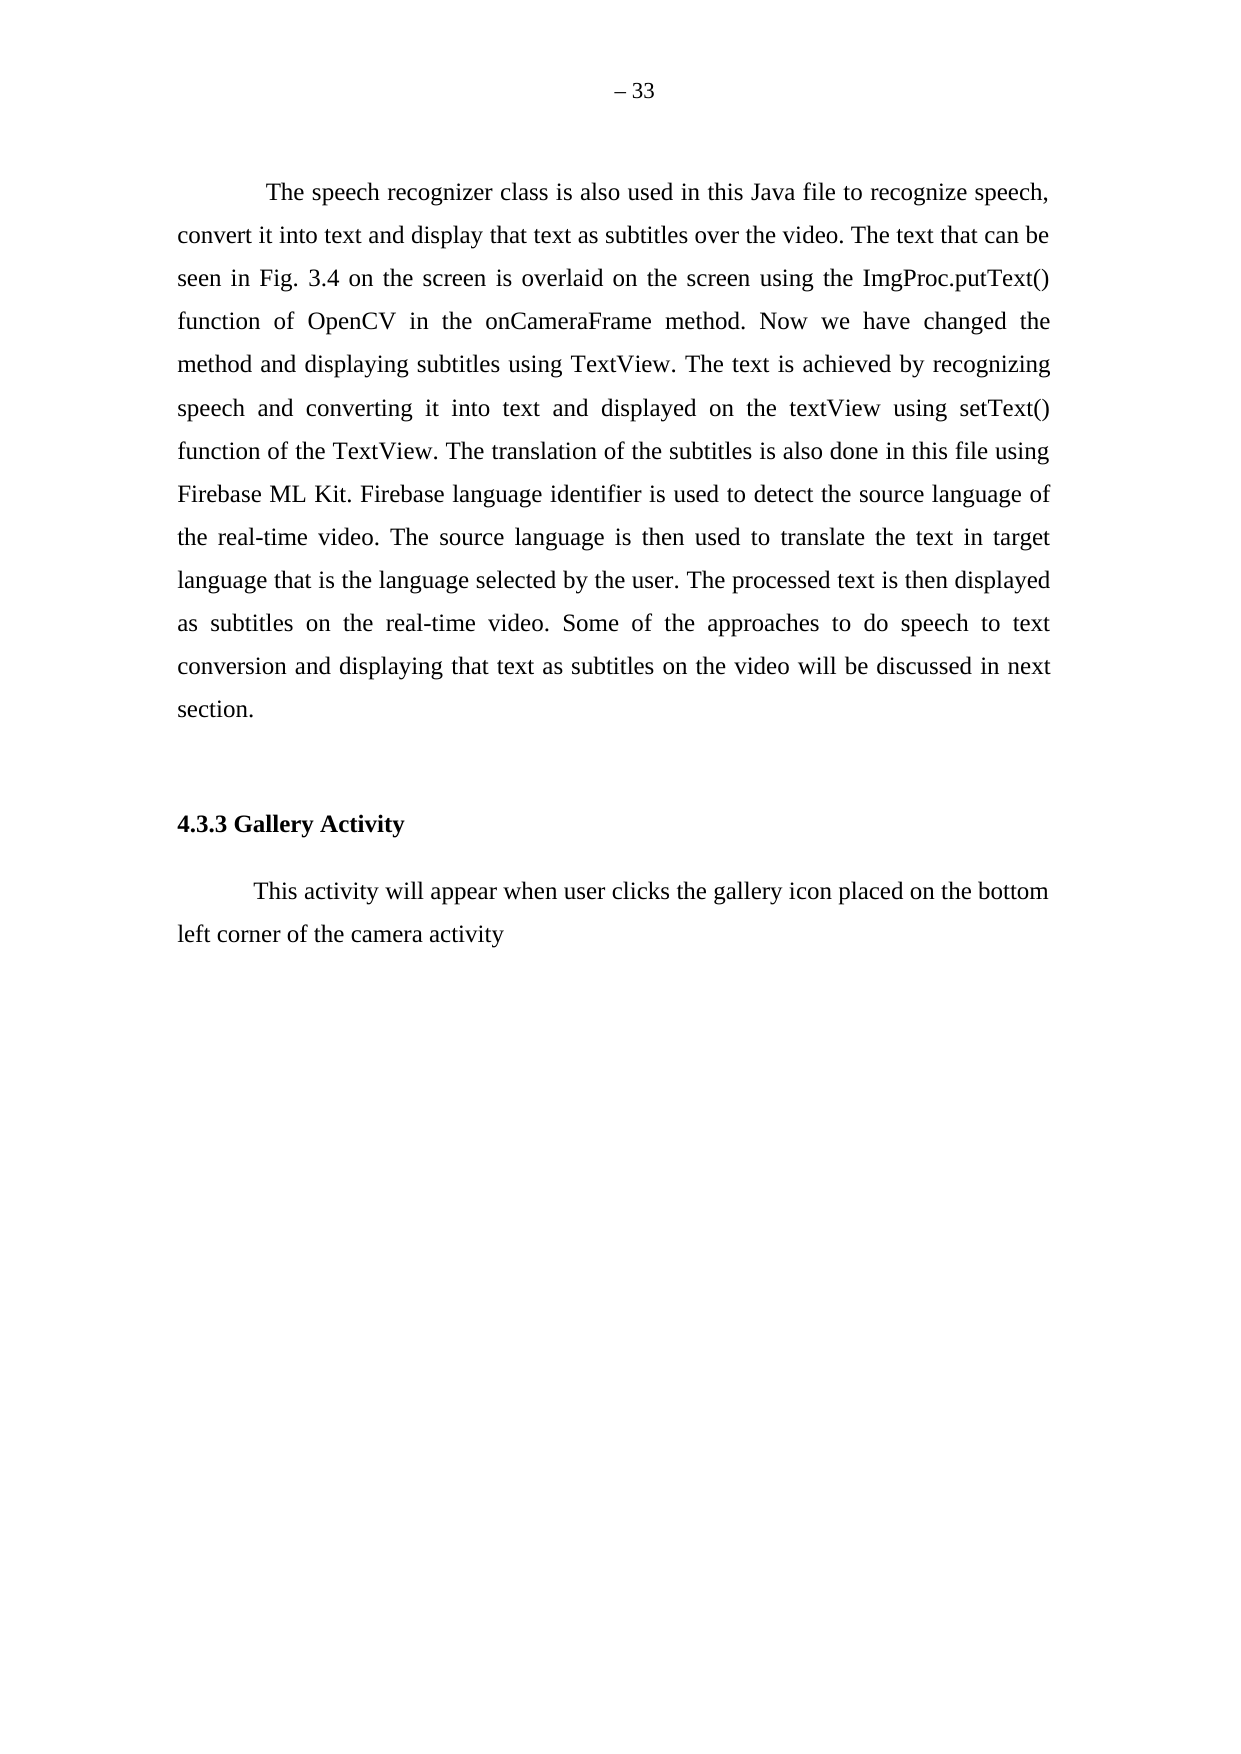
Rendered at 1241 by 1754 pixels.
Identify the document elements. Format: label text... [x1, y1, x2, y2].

text The speech recognizer class is also used in this Java file to recognize speech, convert it into text and display that text as subtitles over the video. The text that can be seen in Fig. 3.4 on the screen is overlaid on the screen using the ImgProc.putText() function of OpenCV in the onCameraFrame method. Now we have changed the method and displaying subtitles using TextView. The text is achieved by recognizing speech and converting it into text and displayed on the textView using setText() function of the TextView. The translation of the subtitles is also done in this file using Firebase ML Kit. Firebase language identifier is used to detect the source language of the real-time video. The source language is then used to translate the text in target language that is the language selected by the user. The processed text is then displayed as subtitles on the real-time video. Some of the approaches to do speech to text conversion and displaying that text as subtitles on the video will be discussed in next section. [177, 177, 1052, 723]
text This activity will appear when user clicks the gallery icon placed on the bottom left corner of the camera activity [177, 876, 1052, 948]
subtitle 4.3.3 Gallery Activity [177, 809, 1090, 837]
